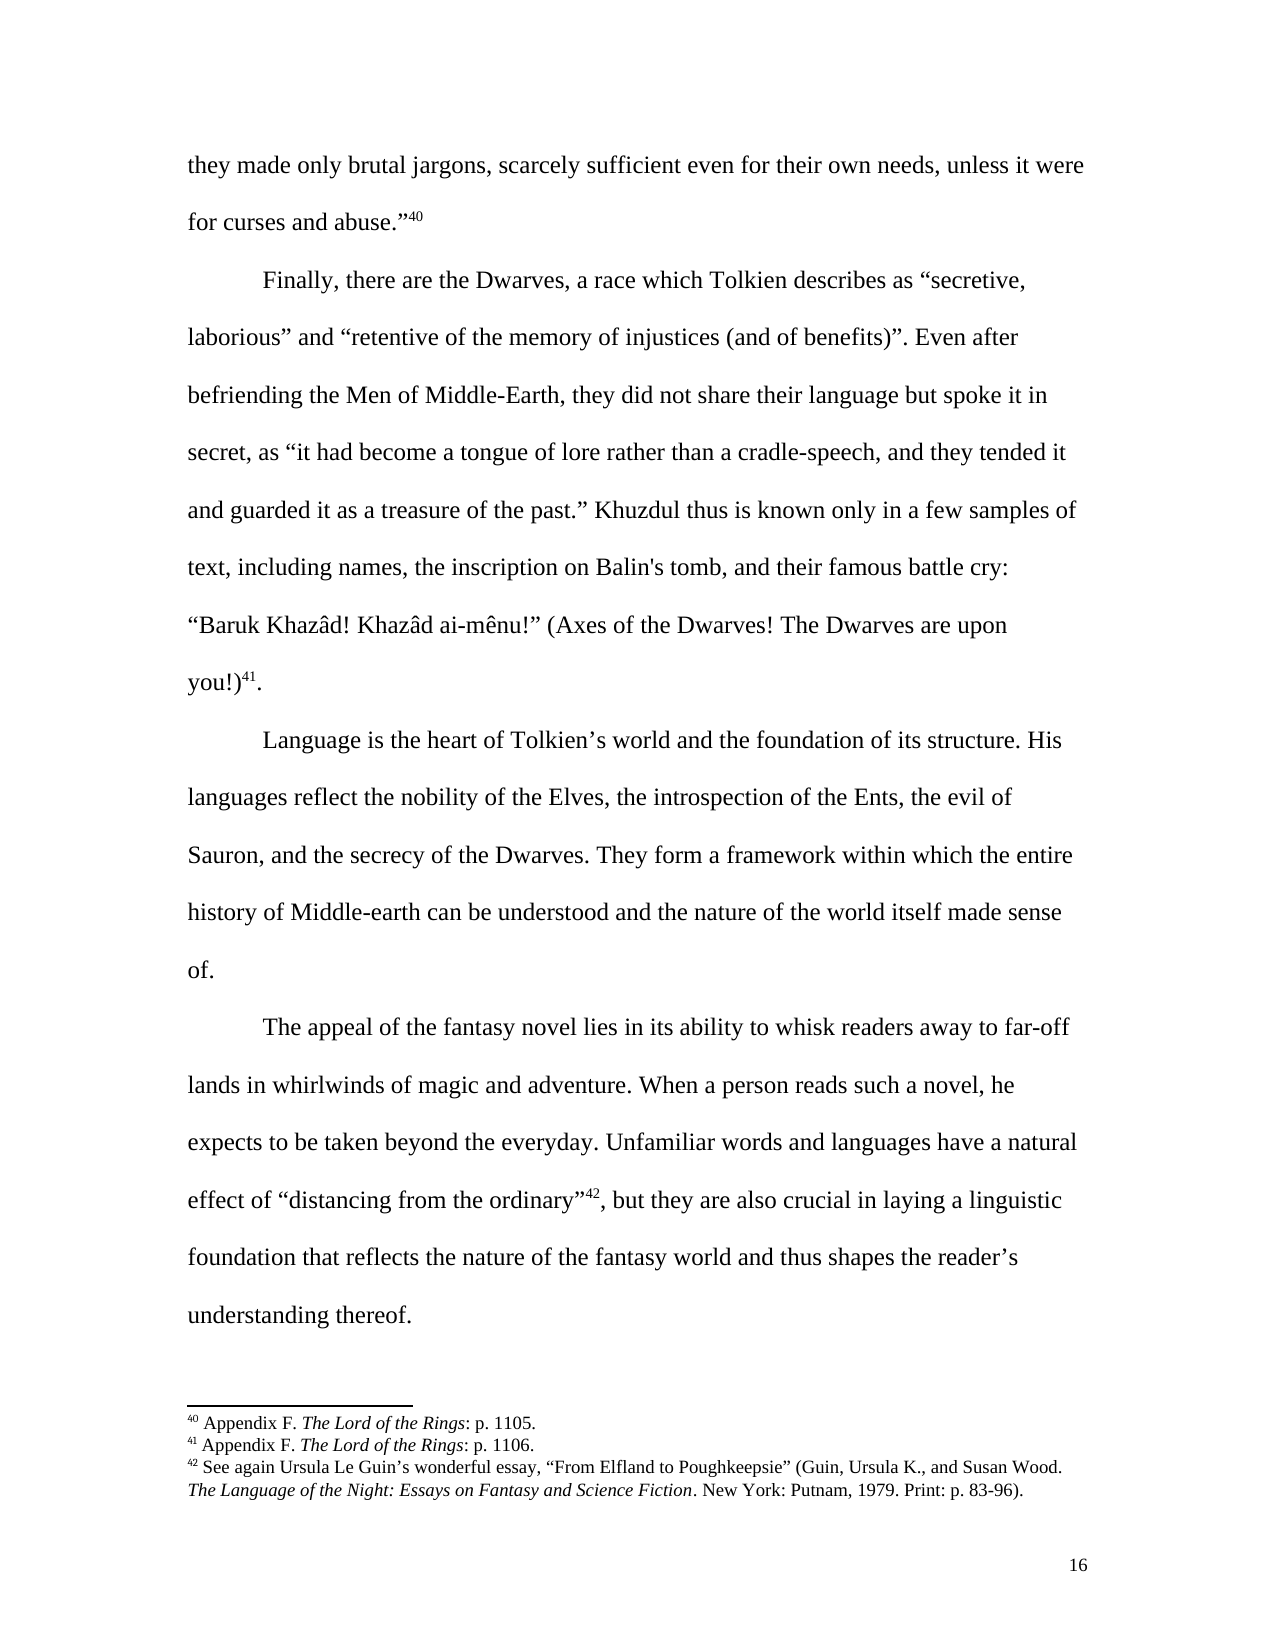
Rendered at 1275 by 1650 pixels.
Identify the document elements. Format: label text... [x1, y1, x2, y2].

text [187, 150, 1087, 236]
text Finally, there are the Dwarves, a race which Tolkien describes as “secretive, laborious” and “retentive of the memory of injustices (and of benefits)”. Even after befriending the Men of Middle-Earth, they did not share their language but spoke it in secret, as “it had become a tongue of lore rather than a cradle-speech, and they tended it and guarded it as a treasure of the past.” Khuzdul thus is known only in a few samples of text, including names, the inscription on Balin's tomb, and their famous battle cry: “Baruk Khazâd! Khazâd ai-mênu!” (Axes of the Dwarves! The Dwarves are upon you!). [187, 265, 1087, 696]
text Language is the heart of Tolkien’s world and the foundation of its structure. His languages reflect the nobility of the Elves, the introspection of the Ents, the evil of Sauron, and the secrecy of the Dwarves. They form a framework within which the entire history of Middle-earth can be understood and the nature of the world itself made sense of. [187, 725, 1087, 984]
text The appeal of the fantasy novel lies in its ability to whisk readers away to far-off lands in whirlwinds of magic and adventure. When a person reads such a novel, he expects to be taken beyond the everyday. Unfamiliar words and languages have a natural effect of “distancing from the ordinary”, but they are also crucial in laying a linguistic foundation that reflects the nature of the fantasy world and thus shapes the reader’s understanding thereof. [187, 1012, 1087, 1329]
